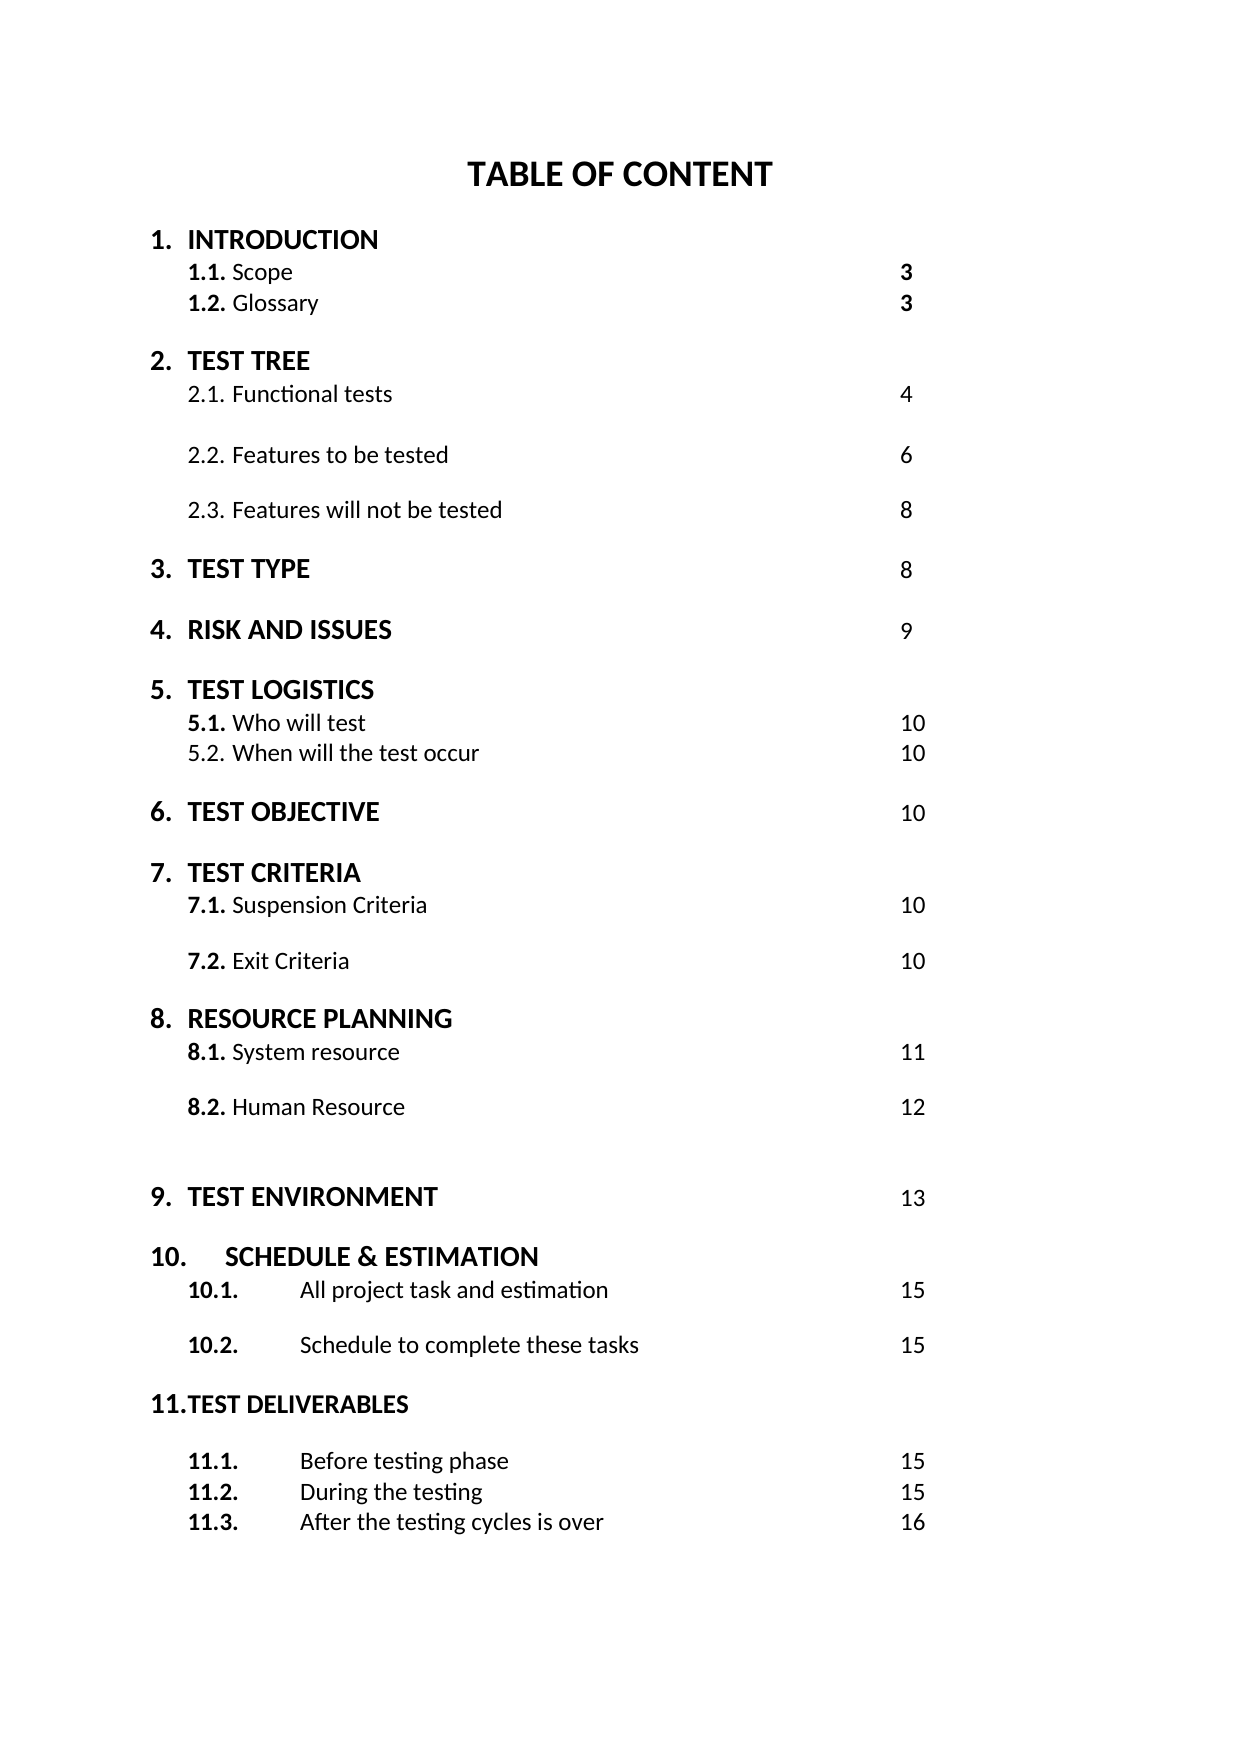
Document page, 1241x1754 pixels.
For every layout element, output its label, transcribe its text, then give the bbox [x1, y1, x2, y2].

list TEST CRITERIA [150, 854, 1090, 889]
list TEST OBJECTIVE 10 [150, 793, 1090, 829]
list Features to be tested 6 [187, 439, 1090, 470]
list Features will not be tested 8 [187, 495, 1090, 525]
list Human Resource 12 [187, 1092, 1090, 1153]
list TEST TREE [150, 342, 1090, 378]
list Who will test 10 [187, 707, 1090, 738]
list TEST LOGISTICS [150, 671, 1090, 707]
list System resource 11 [187, 1036, 1090, 1067]
list Exit Criteria 10 [187, 945, 1090, 975]
list TEST ENVIRONMENT 13 [150, 1178, 1090, 1213]
list Before testing phase 15 [187, 1446, 1090, 1476]
list All project task and estimation 15 [187, 1274, 1090, 1304]
list SCHEDULE & ESTIMATION [150, 1238, 1090, 1274]
list Functional tests 4 [187, 378, 1090, 439]
list When will the test occur 10 [187, 738, 1090, 768]
list TEST DELIVERABLES [150, 1385, 1090, 1421]
list Schedule to complete these tasks 15 [187, 1329, 1090, 1360]
list RISK AND ISSUES 9 [150, 611, 1090, 646]
list RESOURCE PLANNING [150, 1000, 1090, 1036]
list Scope 3 [187, 256, 1090, 287]
list Suspension Criteria 10 [187, 889, 1090, 920]
list Glossary 3 [187, 287, 1090, 317]
list TEST TYPE 8 [150, 550, 1090, 586]
list During the testing 15 [187, 1476, 1090, 1507]
list INTRODUCTION [150, 221, 1090, 256]
list After the testing cycles is over 16 [187, 1507, 1090, 1537]
text TABLE OF CONTENT [150, 150, 1090, 196]
